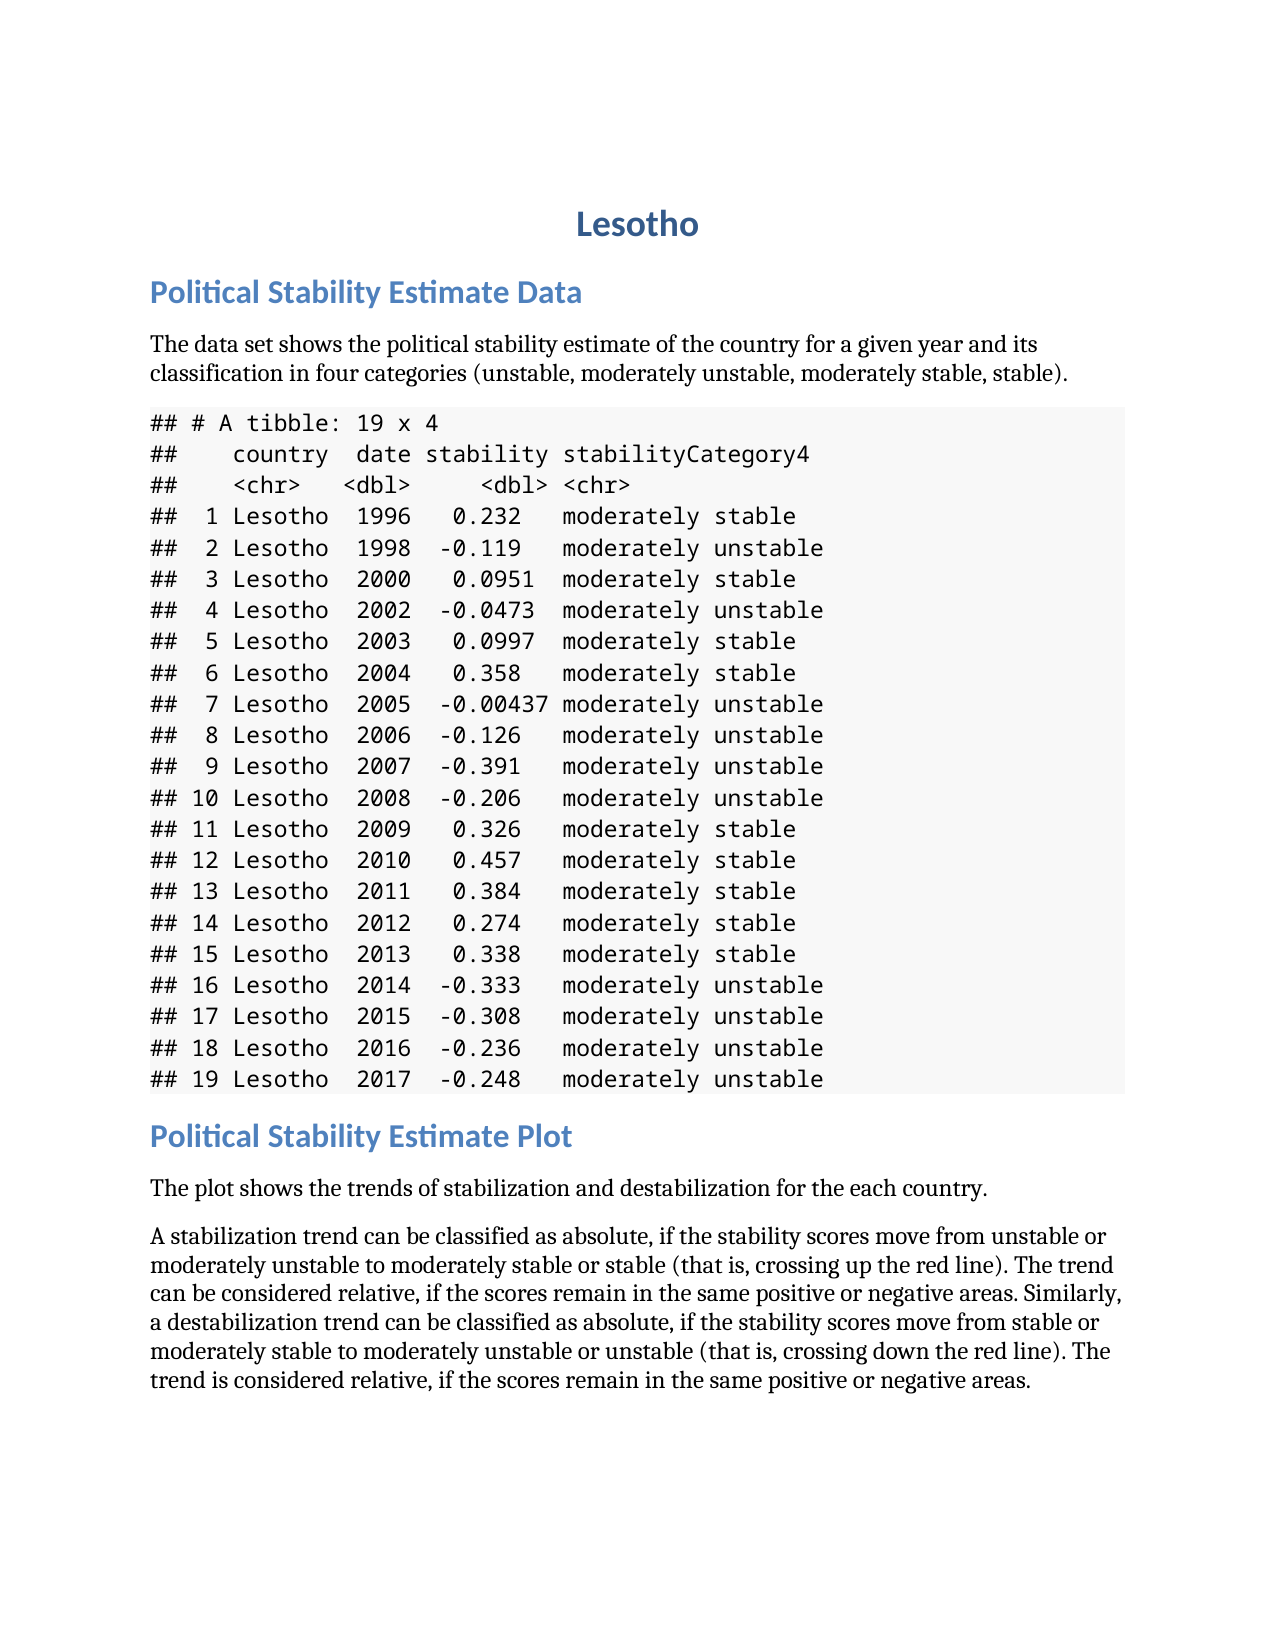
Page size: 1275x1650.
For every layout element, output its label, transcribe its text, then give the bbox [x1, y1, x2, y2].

text The data set shows the political stability estimate of the country for a given year and its classification in four categories (unstable, moderately unstable, moderately stable, stable). [150, 330, 1125, 388]
subtitle Political Stability Estimate Data [150, 271, 1125, 312]
text A stabilization trend can be classified as absolute, if the stability scores move from unstable or moderately unstable to moderately stable or stable (that is, crossing up the red line). The trend can be considered relative, if the scores remain in the same positive or negative areas. Similarly, a destabilization trend can be classified as absolute, if the stability scores move from stable or moderately stable to moderately unstable or unstable (that is, crossing down the red line). The trend is considered relative, if the scores remain in the same positive or negative areas. [150, 1222, 1125, 1394]
text ## # A tibble: 19 x 4 ## country date stability stabilityCategory4 ## <chr> <dbl> <dbl> <chr> ## 1 Lesotho 1996 0.232 moderately stable ## 2 Lesotho 1998 -0.119 moderately unstable ## 3 Lesotho 2000 0.0951 moderately stable ## 4 Lesotho 2002 -0.0473 moderately unstable ## 5 Lesotho 2003 0.0997 moderately stable ## 6 Lesotho 2004 0.358 moderately stable ## 7 Lesotho 2005 -0.00437 moderately unstable ## 8 Lesotho 2006 -0.126 moderately unstable ## 9 Lesotho 2007 -0.391 moderately unstable ## 10 Lesotho 2008 -0.206 moderately unstable ## 11 Lesotho 2009 0.326 moderately stable ## 12 Lesotho 2010 0.457 moderately stable ## 13 Lesotho 2011 0.384 moderately stable ## 14 Lesotho 2012 0.274 moderately stable ## 15 Lesotho 2013 0.338 moderately stable ## 16 Lesotho 2014 -0.333 moderately unstable ## 17 Lesotho 2015 -0.308 moderately unstable ## 18 Lesotho 2016 -0.236 moderately unstable ## 19 Lesotho 2017 -0.248 moderately unstable [150, 407, 1125, 1094]
title Lesotho [150, 200, 1125, 246]
text The plot shows the trends of stabilization and destabilization for the each country. [150, 1174, 1125, 1203]
subtitle Political Stability Estimate Plot [150, 1115, 1125, 1156]
